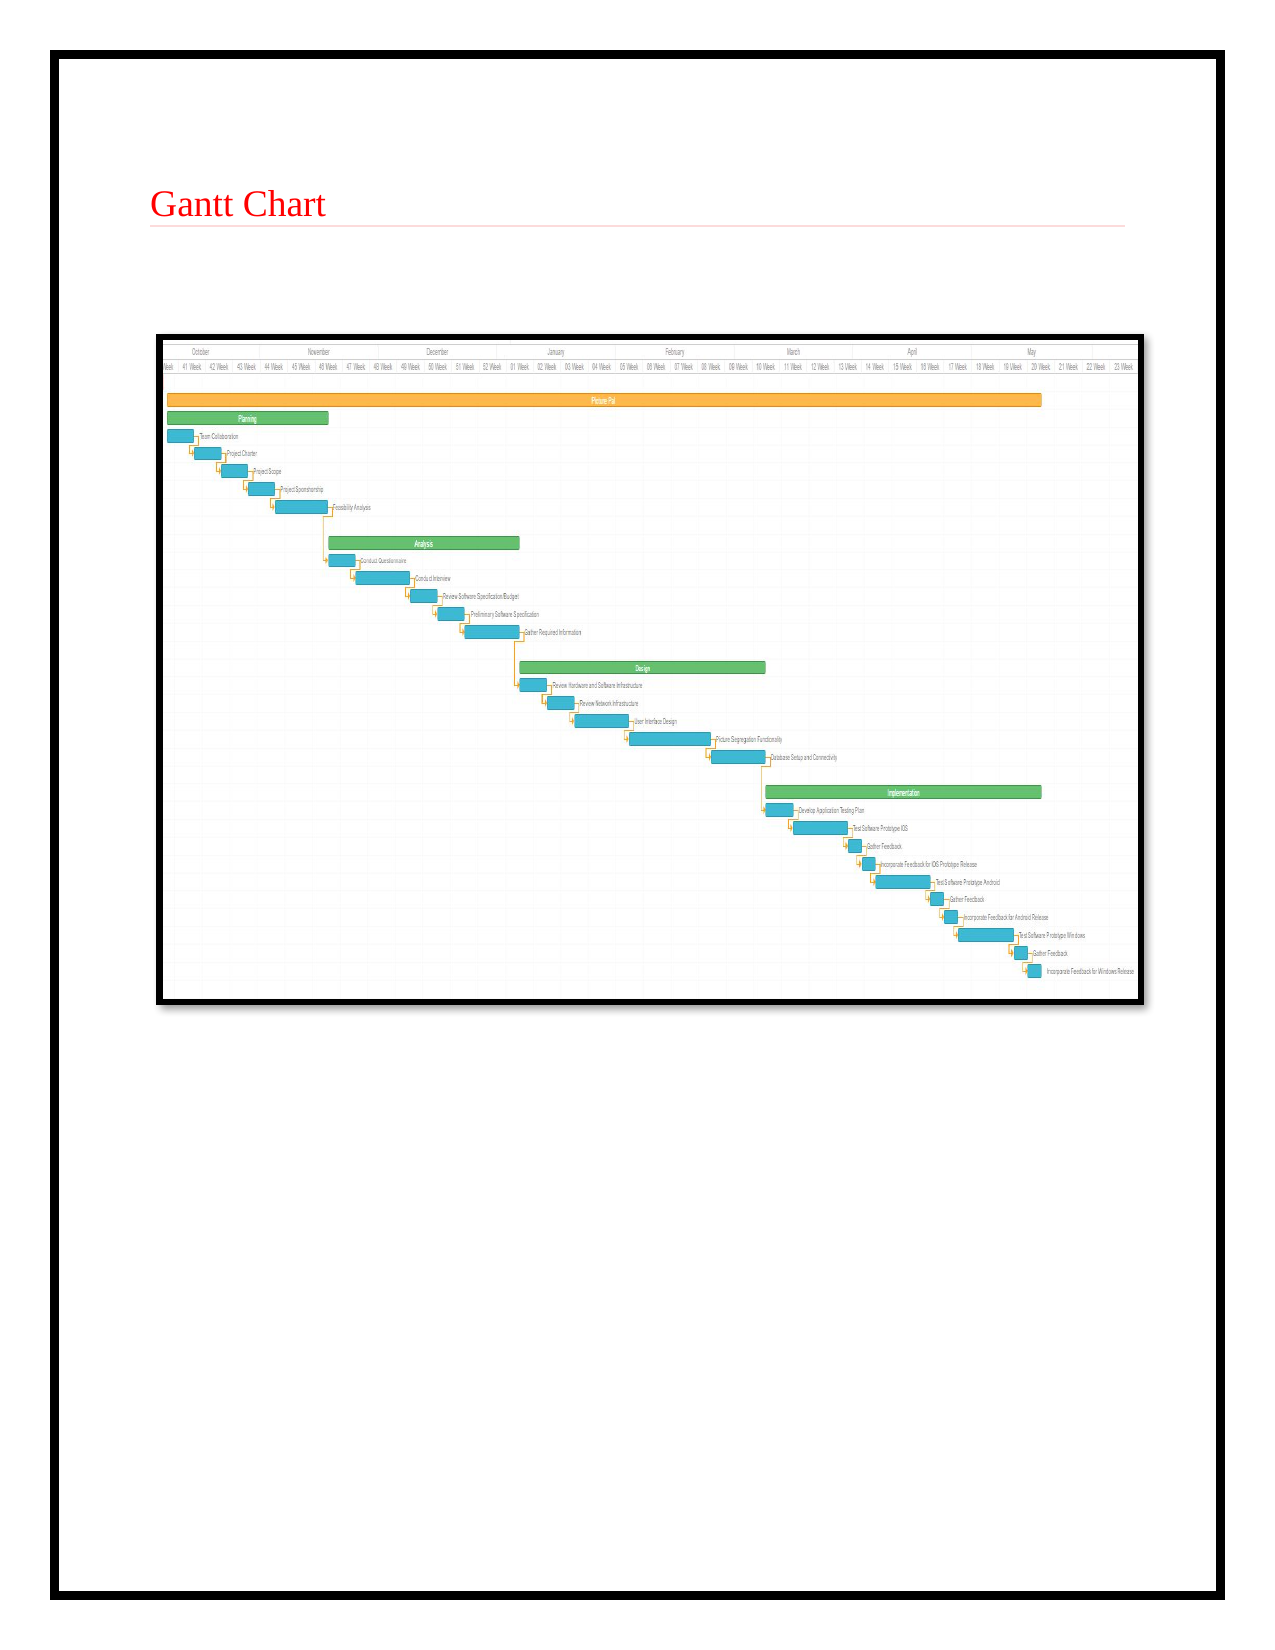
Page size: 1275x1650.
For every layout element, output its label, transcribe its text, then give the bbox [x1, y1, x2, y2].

subtitle Gantt Chart [150, 182, 1125, 225]
picture [163, 340, 1138, 999]
